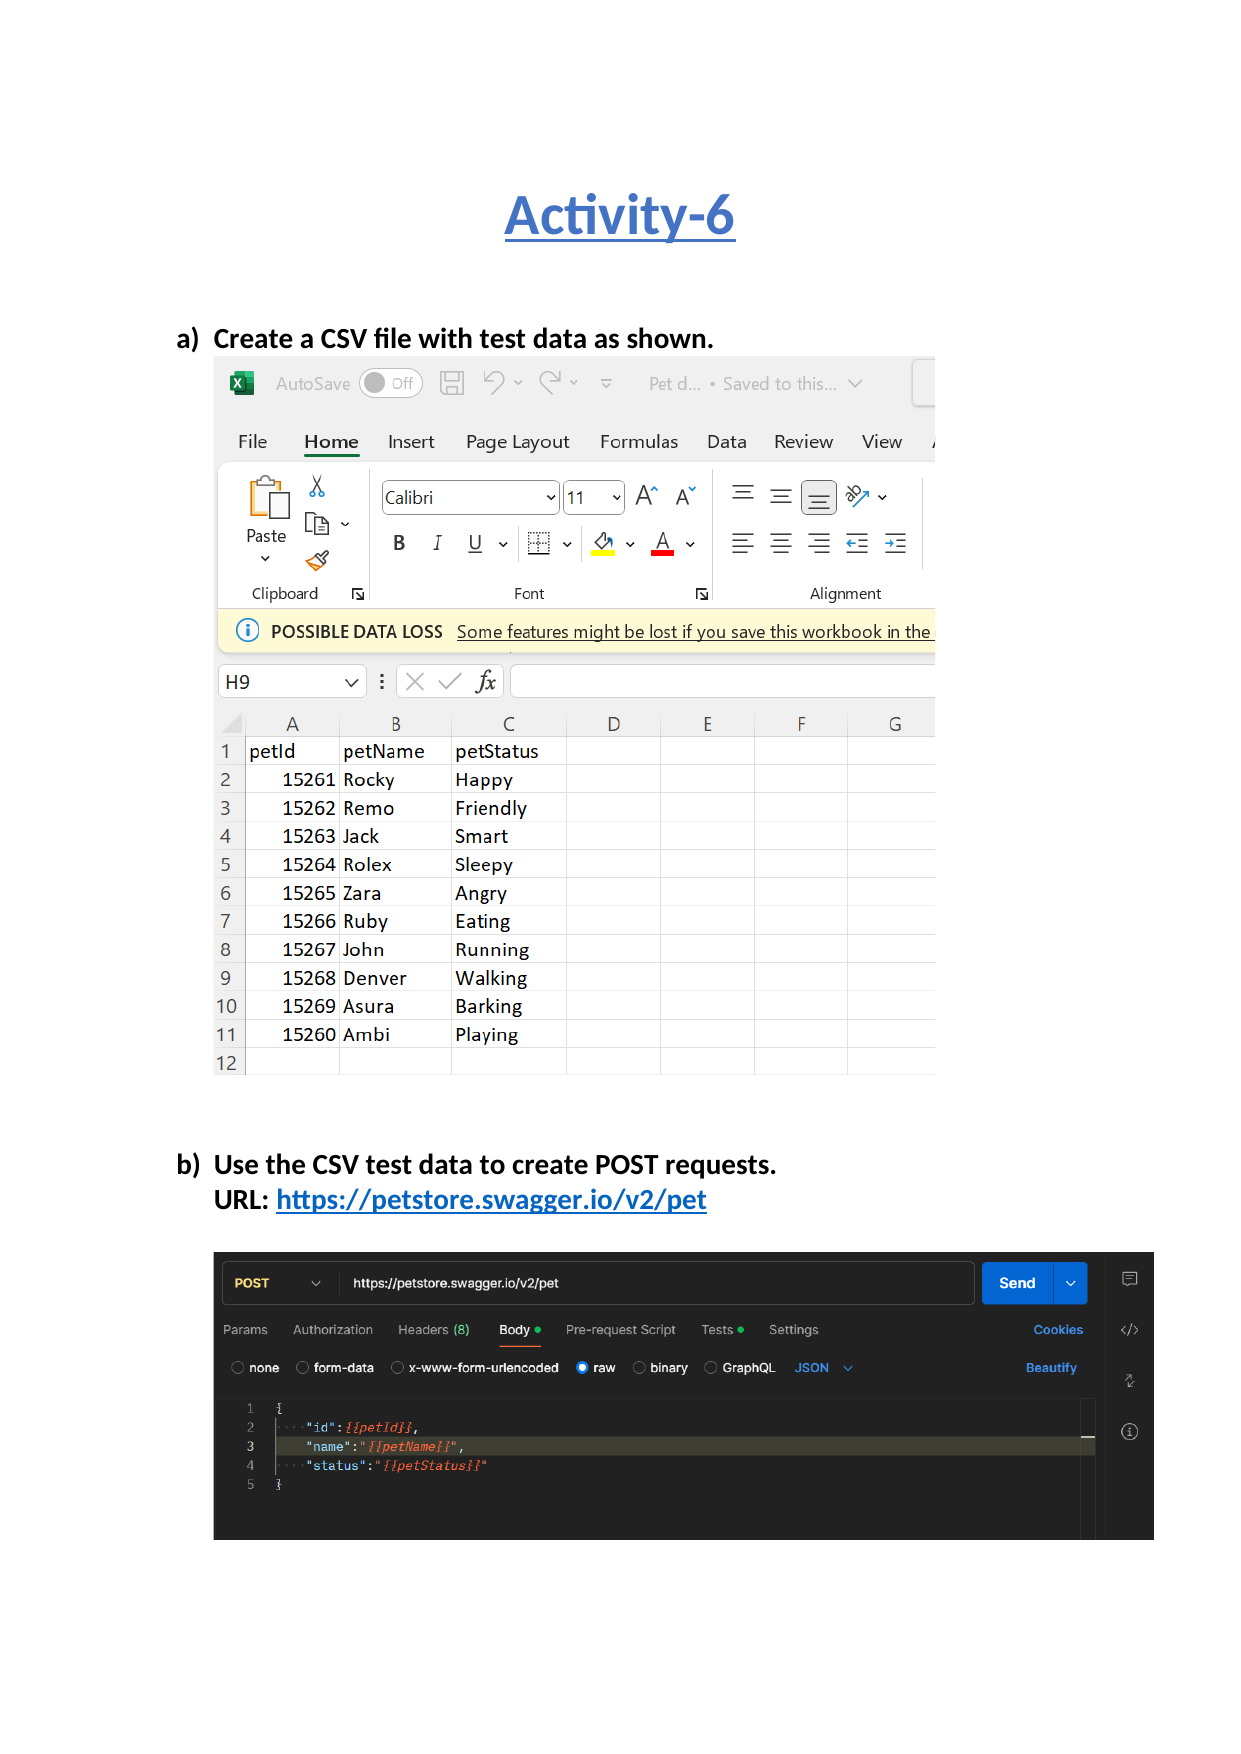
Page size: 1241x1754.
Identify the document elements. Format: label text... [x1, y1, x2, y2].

picture [213, 1252, 1154, 1540]
list URL: https://petstore.swagger.io/v2/pet [213, 1181, 1090, 1217]
list Use the CSV test data to create POST requests. [176, 1146, 1090, 1181]
list Create a CSV file with test data as shown. [176, 321, 1090, 356]
text Activity-6 [150, 178, 1090, 249]
picture [213, 356, 936, 1075]
